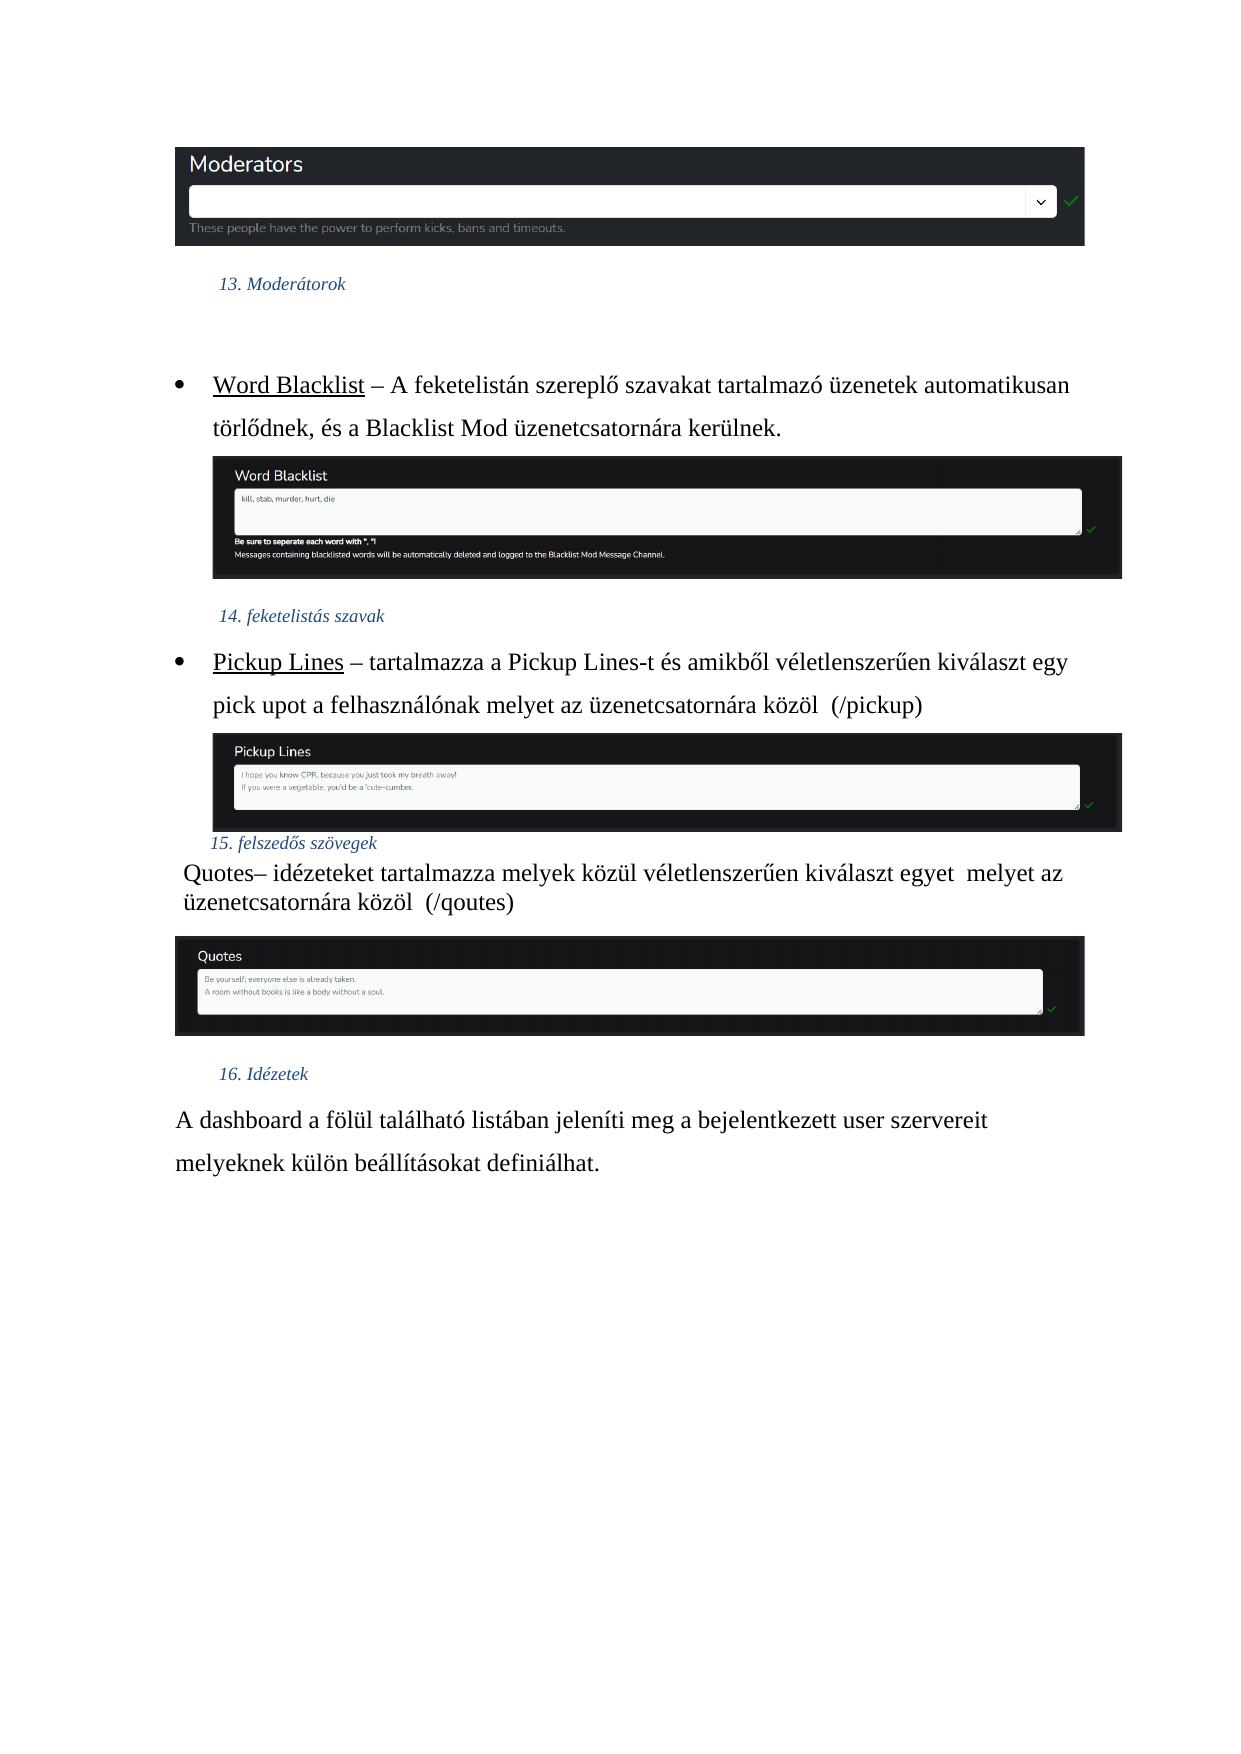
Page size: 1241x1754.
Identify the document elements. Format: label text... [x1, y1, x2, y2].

text 13. Moderátorok [183, 272, 1092, 294]
picture [175, 147, 1085, 246]
text 16. Idézetek [183, 1062, 1092, 1084]
text 14. feketelistás szavak [183, 605, 1092, 627]
text Quotes– idézeteket tartalmazza melyek közül véletlenszerűen kiválaszt egyet melyet az üzenetcsatornára közöl (/qoutes) [183, 858, 1092, 916]
picture [175, 936, 1085, 1036]
picture [212, 733, 1123, 832]
text A dashboard a fölül található listában jeleníti meg a bejelentkezett user szervereit melyeknek külön beállításokat definiálhat. [175, 1105, 1092, 1177]
picture [212, 456, 1123, 579]
